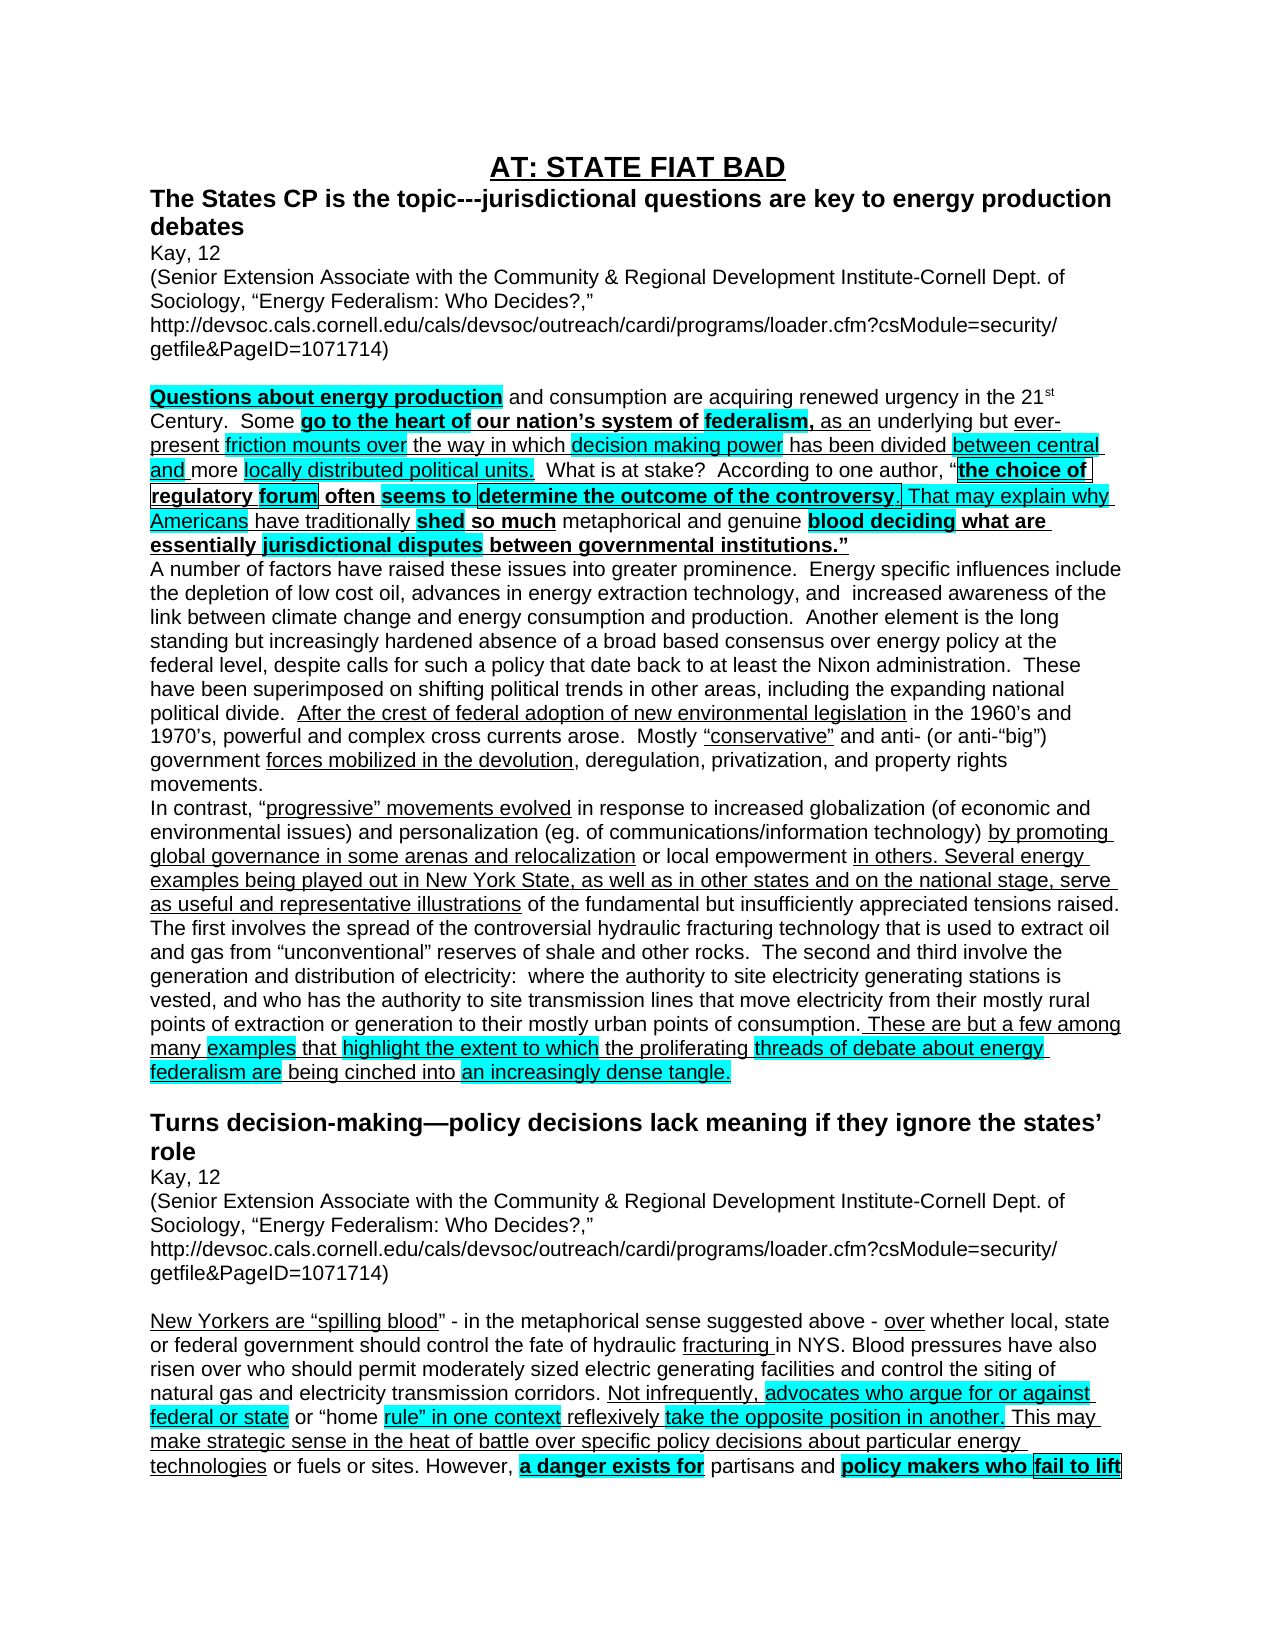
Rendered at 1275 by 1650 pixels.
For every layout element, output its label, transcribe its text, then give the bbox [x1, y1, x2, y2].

text Kay, 12 [150, 1165, 1125, 1189]
text Turns decision-making—policy decisions lack meaning if they ignore the states’ role [150, 1108, 1125, 1165]
text A number of factors have raised these issues into greater prominence. Energy specific influences include the depletion of low cost oil, advances in energy extraction technology, and increased awareness of the link between climate change and energy consumption and production. Another element is the long standing but increasingly hardened absence of a broad based consensus over energy policy at the federal level, despite calls for such a policy that date back to at least the Nixon administration. These have been superimposed on shifting political trends in other areas, including the expanding national political divide. After the crest of federal adoption of new environmental legislation in the 1960’s and 1970’s, powerful and complex cross currents arose. Mostly “conservative” and anti- (or anti-“big”) government forces mobilized in the devolution, deregulation, privatization, and property rights movements. [150, 557, 1125, 796]
subtitle AT: State Fiat Bad [150, 150, 1125, 183]
text In contrast, “progressive” movements evolved in response to increased globalization (of economic and environmental issues) and personalization (eg. of communications/information technology) by promoting global governance in some arenas and relocalization or local empowerment in others. Several energy examples being played out in New York State, as well as in other states and on the national stage, serve as useful and representative illustrations of the fundamental but insufficiently appreciated tensions raised. The first involves the spread of the controversial hydraulic fracturing technology that is used to extract oil and gas from “unconventional” reserves of shale and other rocks. The second and third involve the generation and distribution of electricity: where the authority to site electricity generating stations is vested, and who has the authority to site transmission lines that move electricity from their mostly rural points of extraction or generation to their mostly urban points of consumption. These are but a few among many examples that highlight the extent to which the proliferating threads of debate about energy federalism are being cinched into an increasingly dense tangle. [150, 796, 1125, 1084]
text Kay, 12 [150, 241, 1125, 265]
text (Senior Extension Associate with the Community & Regional Development Institute-Cornell Dept. of Sociology, “Energy Federalism: Who Decides?,” http://devsoc.cals.cornell.edu/cals/devsoc/outreach/cardi/programs/loader.cfm?csModule=security/getfile&PageID=1071714) [150, 1189, 1125, 1285]
text (Senior Extension Associate with the Community & Regional Development Institute-Cornell Dept. of Sociology, “Energy Federalism: Who Decides?,” http://devsoc.cals.cornell.edu/cals/devsoc/outreach/cardi/programs/loader.cfm?csModule=security/getfile&PageID=1071714) [150, 265, 1125, 361]
text The States CP is the topic---jurisdictional questions are key to energy production debates [150, 183, 1125, 241]
text Questions about energy production and consumption are acquiring renewed urgency in the 21st Century. Some go to the heart of our nation’s system of federalism, as an underlying but ever-present friction mounts over the way in which decision making power has been divided between central and more locally distributed political units. What is at stake? According to one author, “the choice of regulatory forum often seems to determine the outcome of the controversy. That may explain why Americans have traditionally shed so much metaphorical and genuine blood deciding what are essentially jurisdictional disputes between governmental institutions.” [150, 385, 1125, 557]
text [150, 1309, 1125, 1479]
